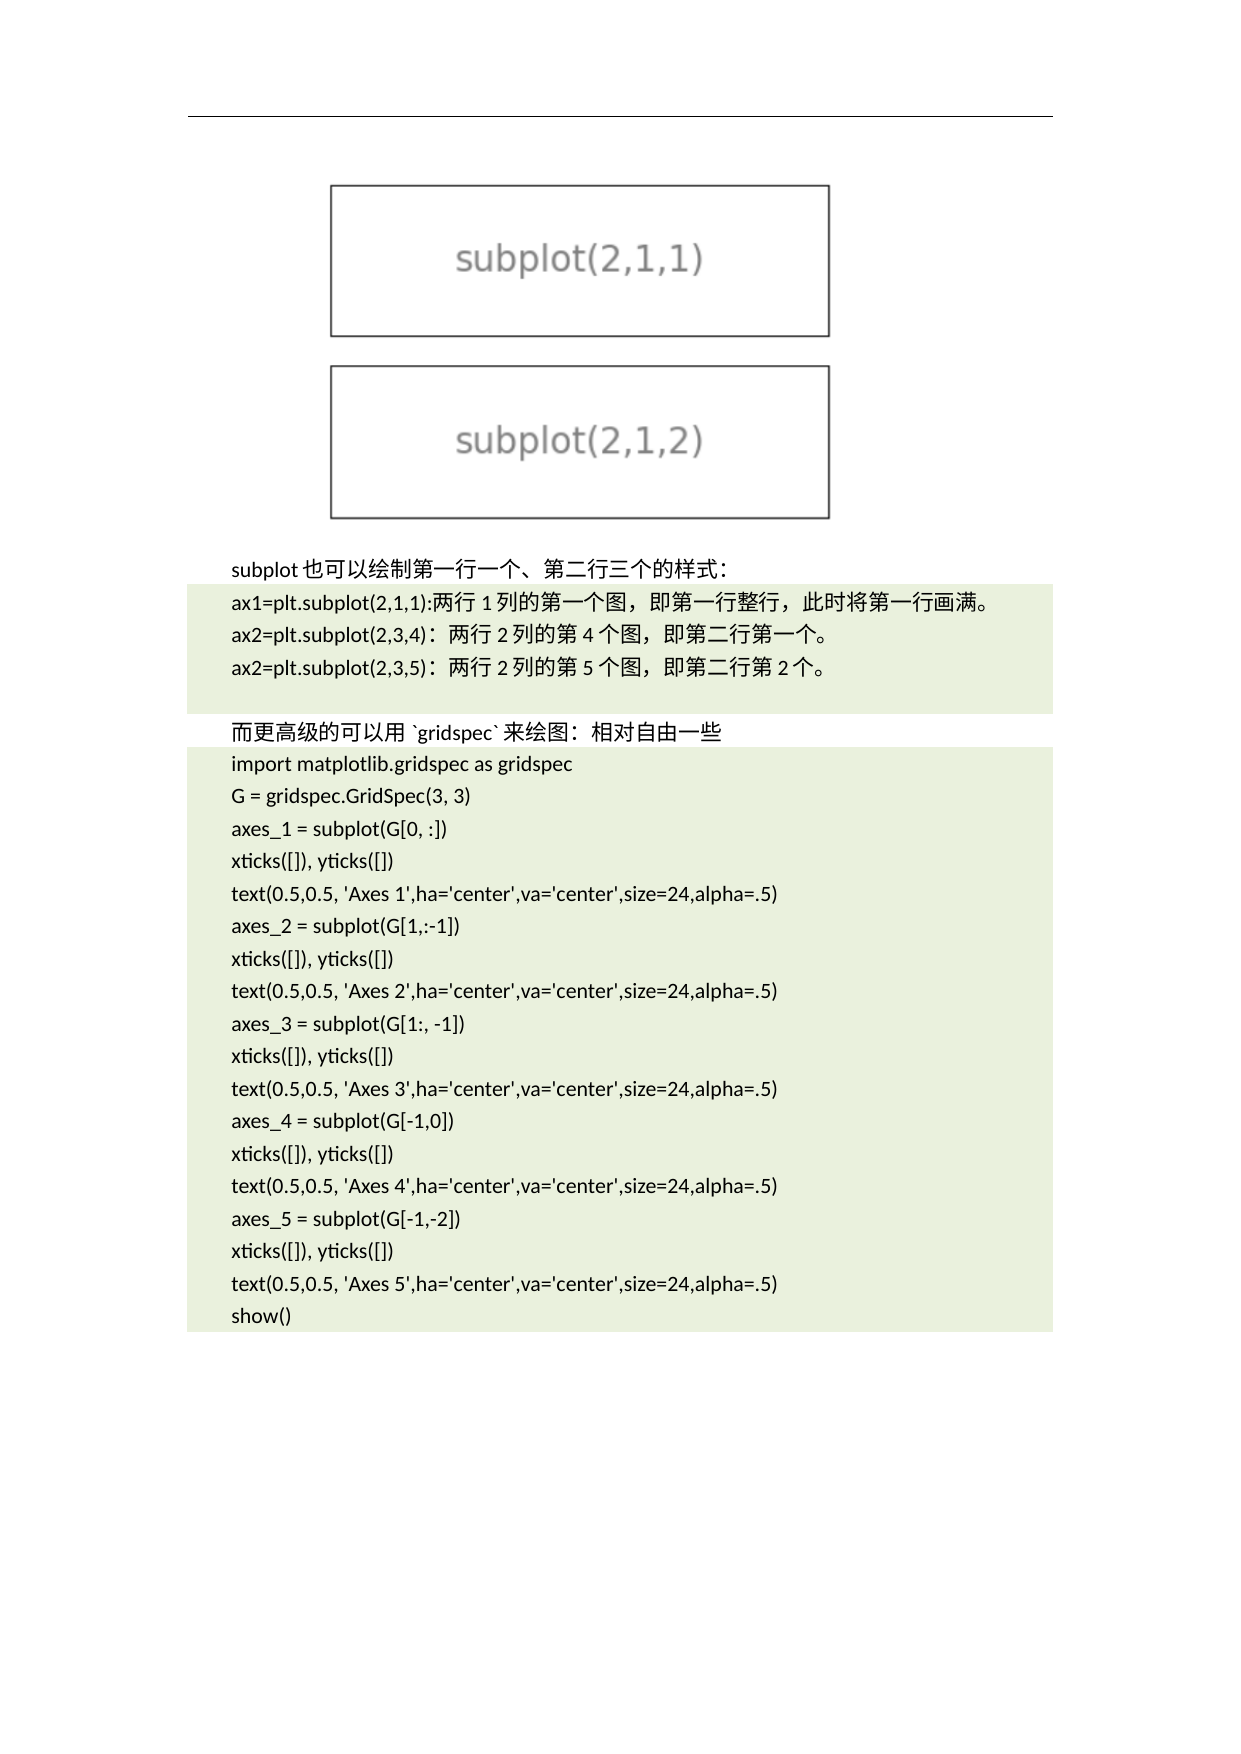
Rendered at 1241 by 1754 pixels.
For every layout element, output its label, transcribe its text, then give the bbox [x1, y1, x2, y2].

text xticks([]), yticks([]) [187, 1137, 1053, 1169]
text text(0.5,0.5, 'Axes 1',ha='center',va='center',size=24,alpha=.5) [187, 877, 1053, 909]
text text(0.5,0.5, 'Axes 2',ha='center',va='center',size=24,alpha=.5) [187, 974, 1053, 1007]
text axes_3 = subplot(G[1:, -1]) [187, 1007, 1053, 1039]
text xticks([]), yticks([]) [187, 942, 1053, 974]
text axes_1 = subplot(G[0, :]) [187, 812, 1053, 844]
text text(0.5,0.5, 'Axes 5',ha='center',va='center',size=24,alpha=.5) [187, 1267, 1053, 1299]
text text(0.5,0.5, 'Axes 3',ha='center',va='center',size=24,alpha=.5) [187, 1072, 1053, 1104]
text axes_2 = subplot(G[1,:-1]) [187, 909, 1053, 942]
text text(0.5,0.5, 'Axes 4',ha='center',va='center',size=24,alpha=.5) [187, 1169, 1053, 1202]
text axes_5 = subplot(G[-1,-2]) [187, 1202, 1053, 1234]
text 而更高级的可以用 `gridspec` 来绘图：相对自由一些 [187, 714, 1053, 747]
text xticks([]), yticks([]) [187, 844, 1053, 877]
text ax1=plt.subplot(2,1,1):两行1列的第一个图，即第一行整行，此时将第一行画满。 [187, 584, 1053, 617]
text ax2=plt.subplot(2,3,5)：两行2列的第5个图，即第二行第2个。 [187, 649, 1053, 682]
text show() [187, 1299, 1053, 1332]
text import matplotlib.gridspec as gridspec [187, 747, 1053, 779]
text subplot也可以绘制第一行一个、第二行三个的样式： [187, 552, 1053, 584]
text xticks([]), yticks([]) [187, 1039, 1053, 1072]
text axes_4 = subplot(G[-1,0]) [187, 1104, 1053, 1137]
picture [231, 162, 1097, 531]
text ax2=plt.subplot(2,3,4)：两行2列的第4个图，即第二行第一个。 [187, 617, 1053, 649]
text G = gridspec.GridSpec(3, 3) [187, 779, 1053, 812]
text xticks([]), yticks([]) [187, 1234, 1053, 1267]
